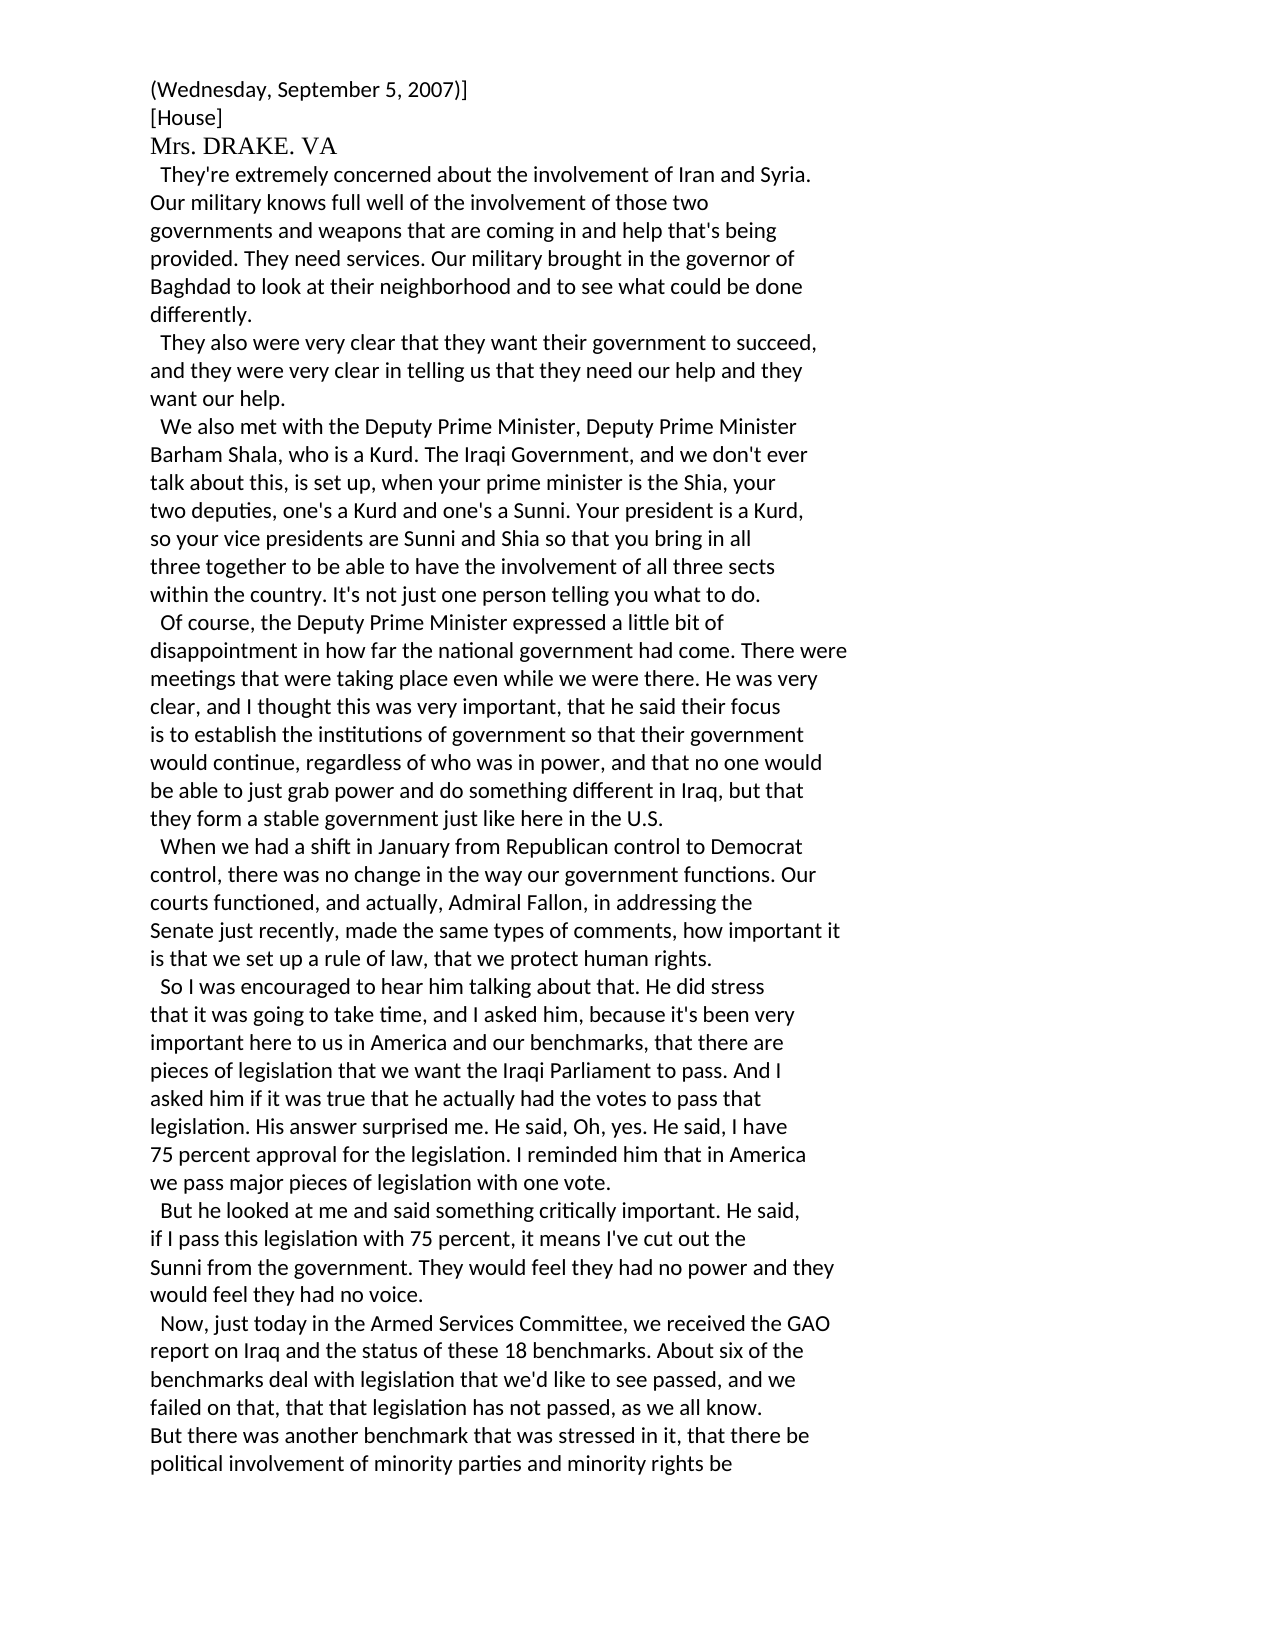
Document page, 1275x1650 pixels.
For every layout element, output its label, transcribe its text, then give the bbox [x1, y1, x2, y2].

text want our help. [150, 384, 1125, 412]
text Baghdad to look at their neighborhood and to see what could be done [150, 272, 1125, 300]
text if I pass this legislation with 75 percent, it means I've cut out the [150, 1224, 1125, 1253]
text When we had a shift in January from Republican control to Democrat [150, 832, 1125, 860]
text Barham Shala, who is a Kurd. The Iraqi Government, and we don't ever [150, 440, 1125, 468]
text that it was going to take time, and I asked him, because it's been very [150, 1000, 1125, 1028]
text Senate just recently, made the same types of comments, how important it [150, 916, 1125, 944]
text clear, and I thought this was very important, that he said their focus [150, 692, 1125, 720]
text be able to just grab power and do something different in Iraq, but that [150, 776, 1125, 804]
text three together to be able to have the involvement of all three sects [150, 552, 1125, 580]
text failed on that, that that legislation has not passed, as we all know. [150, 1393, 1125, 1421]
text political involvement of minority parties and minority rights be [150, 1449, 1125, 1477]
text is to establish the institutions of government so that their government [150, 720, 1125, 748]
text report on Iraq and the status of these 18 benchmarks. About six of the [150, 1337, 1125, 1365]
text would feel they had no voice. [150, 1281, 1125, 1309]
text pieces of legislation that we want the Iraqi Parliament to pass. And I [150, 1056, 1125, 1084]
text control, there was no change in the way our government functions. Our [150, 860, 1125, 888]
text and they were very clear in telling us that they need our help and they [150, 356, 1125, 384]
text provided. They need services. Our military brought in the governor of [150, 244, 1125, 272]
text courts functioned, and actually, Admiral Fallon, in addressing the [150, 888, 1125, 916]
text Sunni from the government. They would feel they had no power and they [150, 1253, 1125, 1281]
text They also were very clear that they want their government to succeed, [150, 328, 1125, 356]
text asked him if it was true that he actually had the votes to pass that [150, 1084, 1125, 1112]
text within the country. It's not just one person telling you what to do. [150, 580, 1125, 608]
text Our military knows full well of the involvement of those two [150, 188, 1125, 216]
text is that we set up a rule of law, that we protect human rights. [150, 944, 1125, 972]
text 75 percent approval for the legislation. I reminded him that in America [150, 1141, 1125, 1168]
text But there was another benchmark that was stressed in it, that there be [150, 1421, 1125, 1449]
text benchmarks deal with legislation that we'd like to see passed, and we [150, 1365, 1125, 1393]
text talk about this, is set up, when your prime minister is the Shia, your [150, 468, 1125, 496]
text so your vice presidents are Sunni and Shia so that you bring in all [150, 524, 1125, 552]
text governments and weapons that are coming in and help that's being [150, 216, 1125, 244]
text They're extremely concerned about the involvement of Iran and Syria. [150, 160, 1125, 188]
text disappointment in how far the national government had come. There were [150, 636, 1125, 664]
text We also met with the Deputy Prime Minister, Deputy Prime Minister [150, 412, 1125, 440]
text meetings that were taking place even while we were there. He was very [150, 664, 1125, 692]
text Of course, the Deputy Prime Minister expressed a little bit of [150, 608, 1125, 636]
text differently. [150, 300, 1125, 328]
text important here to us in America and our benchmarks, that there are [150, 1028, 1125, 1056]
text two deputies, one's a Kurd and one's a Sunni. Your president is a Kurd, [150, 496, 1125, 524]
text would continue, regardless of who was in power, and that no one would [150, 748, 1125, 776]
text legislation. His answer surprised me. He said, Oh, yes. He said, I have [150, 1112, 1125, 1141]
text But he looked at me and said something critically important. He said, [150, 1197, 1125, 1224]
text they form a stable government just like here in the U.S. [150, 804, 1125, 832]
text we pass major pieces of legislation with one vote. [150, 1168, 1125, 1197]
text Now, just today in the Armed Services Committee, we received the GAO [150, 1309, 1125, 1337]
text So I was encouraged to hear him talking about that. He did stress [150, 972, 1125, 1000]
